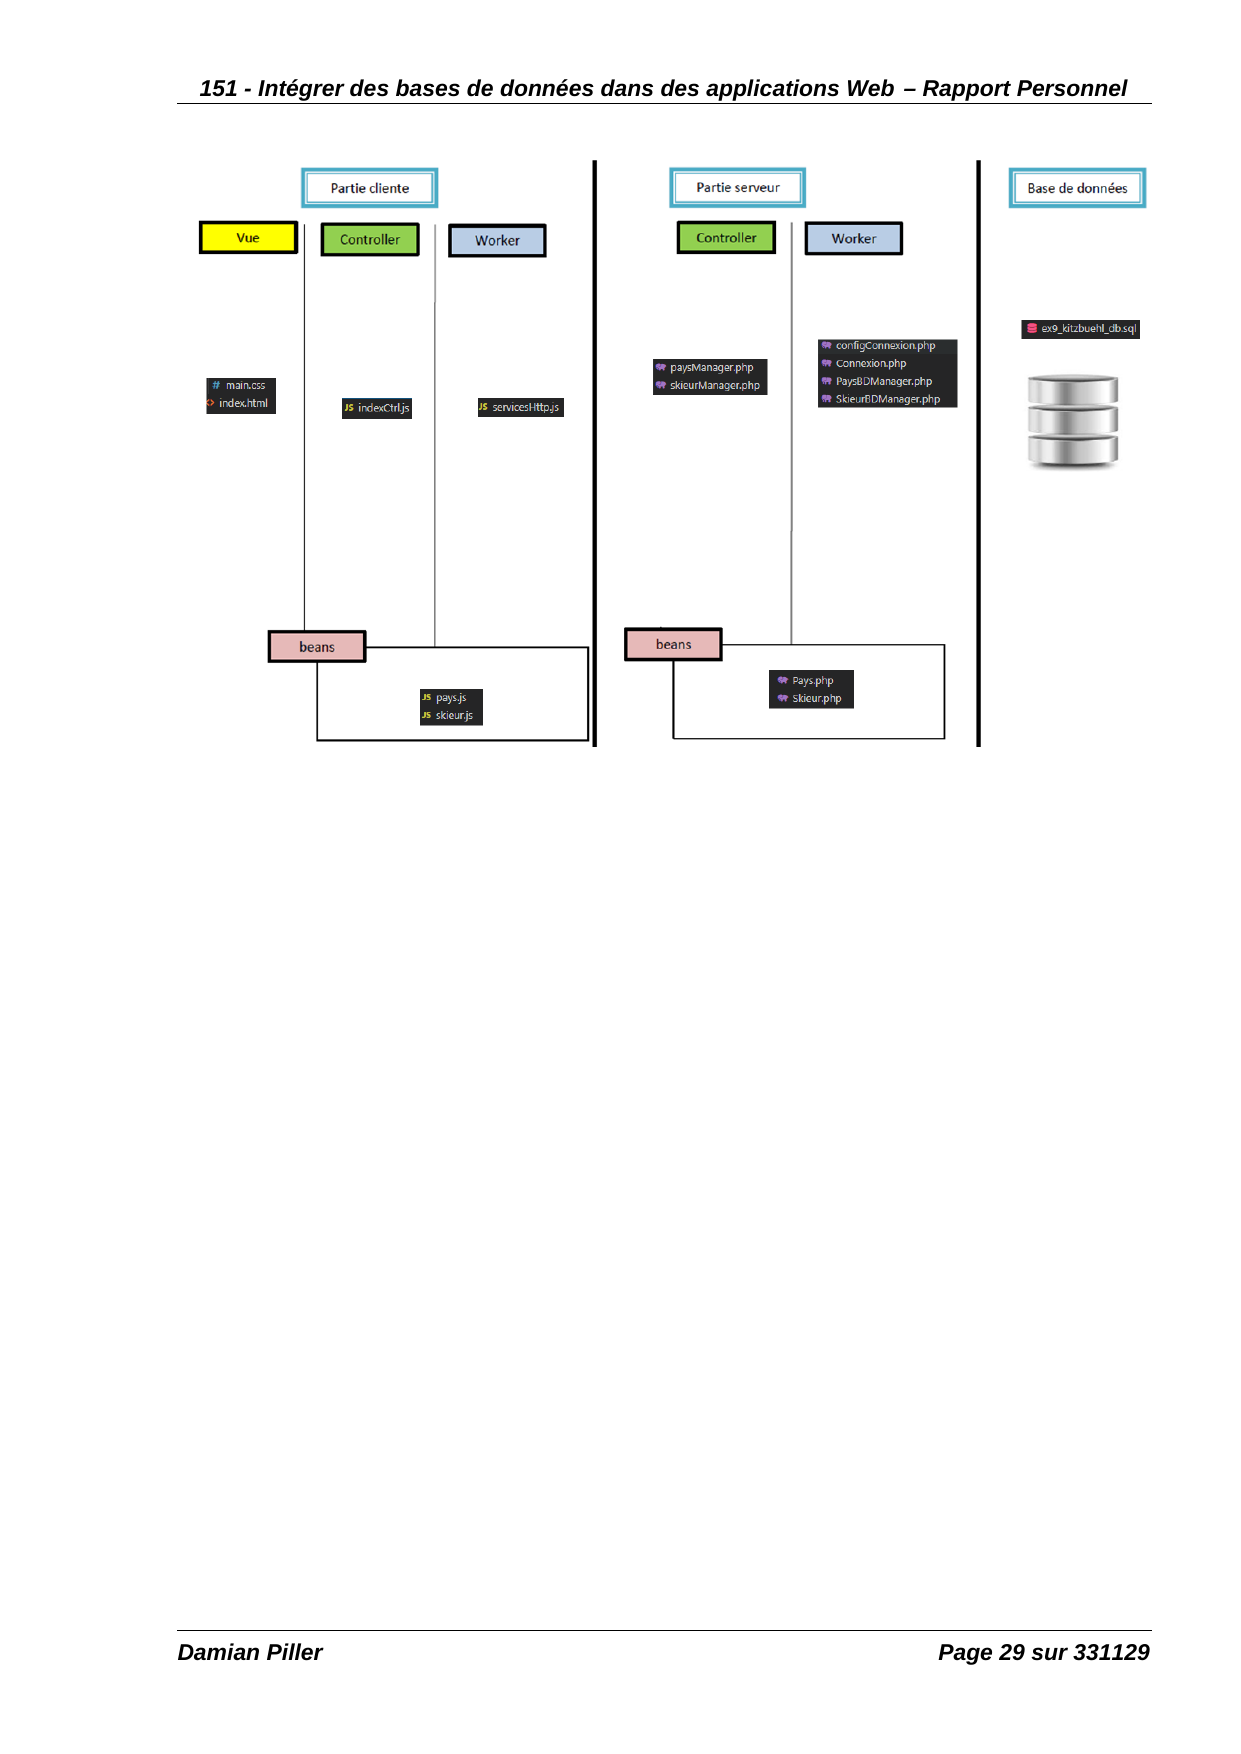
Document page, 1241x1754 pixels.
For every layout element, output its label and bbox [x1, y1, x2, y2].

picture [177, 157, 1152, 755]
